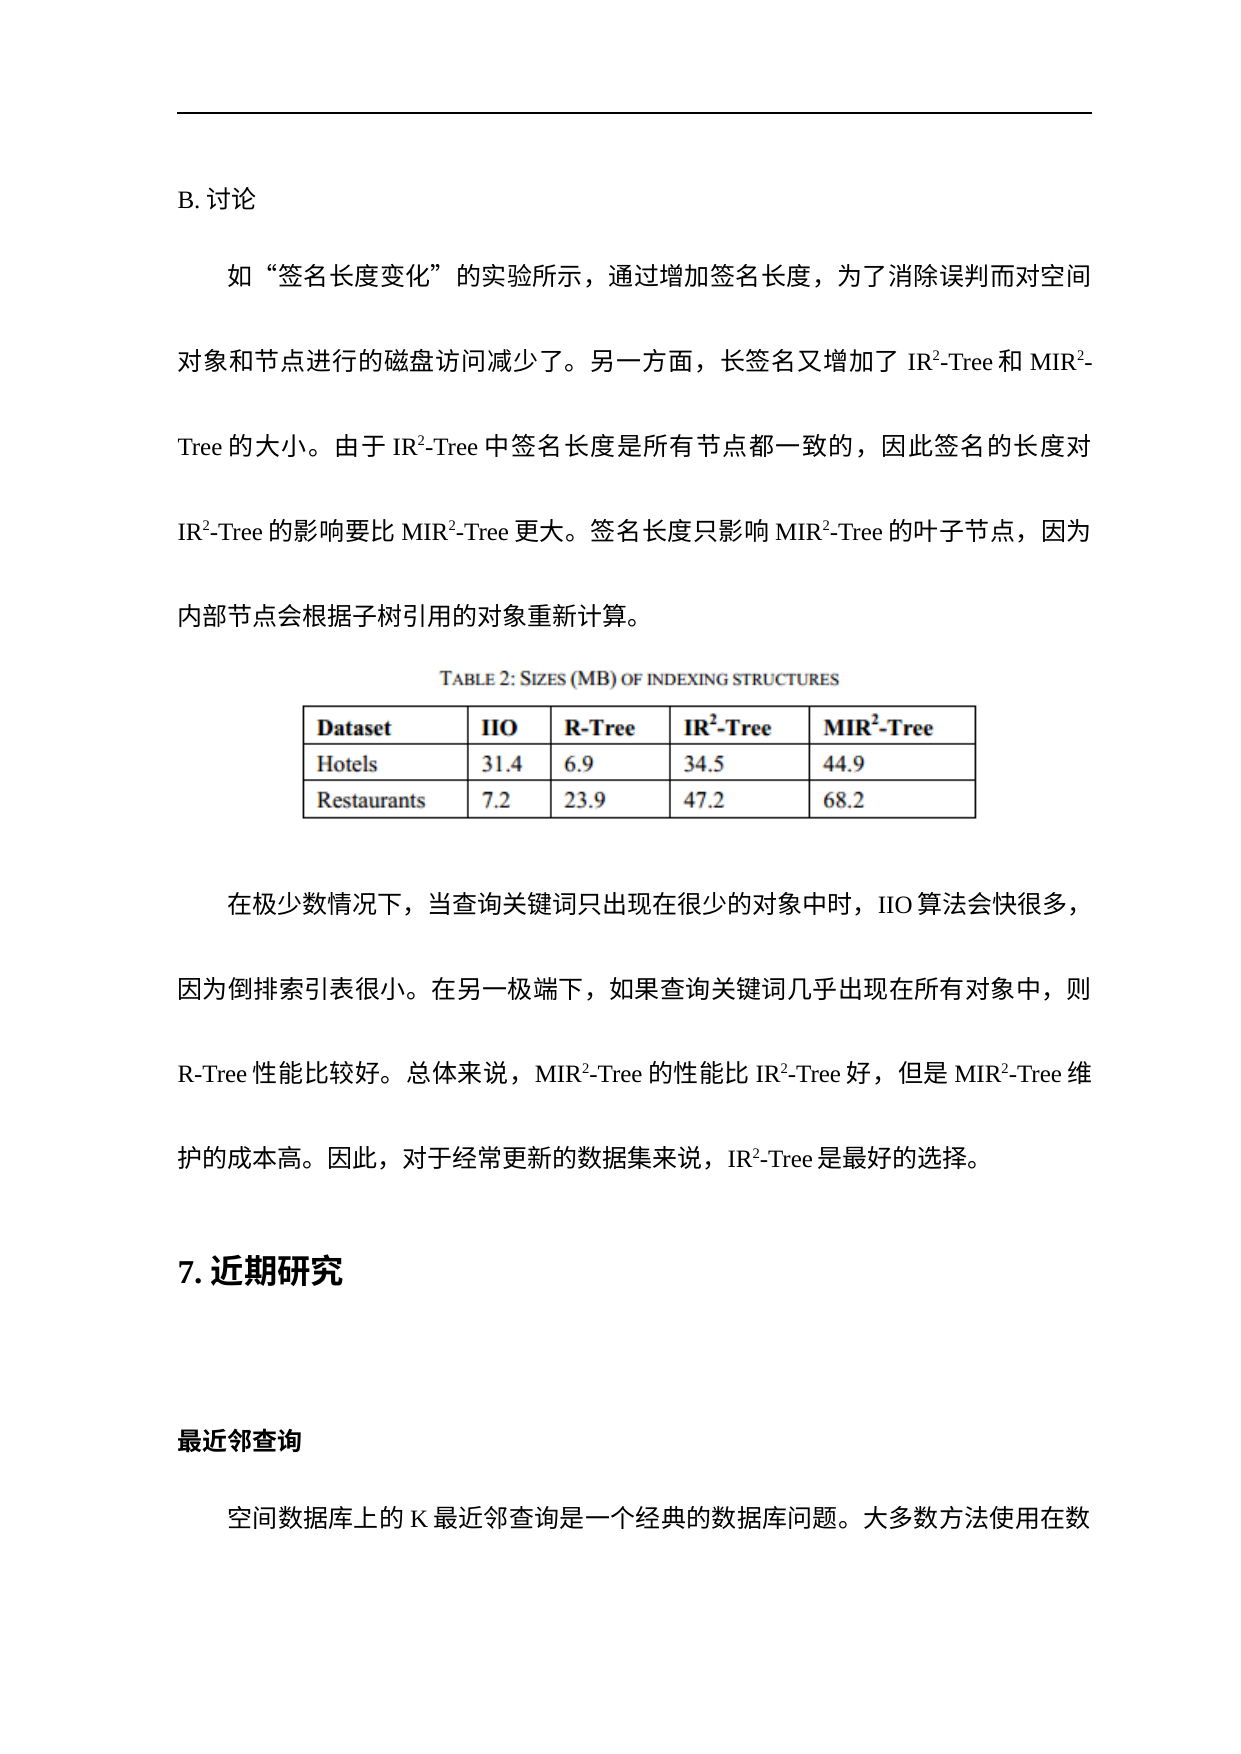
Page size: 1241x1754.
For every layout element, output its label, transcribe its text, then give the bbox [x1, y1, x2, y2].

text 最近邻查询 [177, 1406, 1092, 1473]
text B. 讨论 [177, 164, 1092, 232]
text 在极少数情况下，当查询关键词只出现在很少的对象中时，IIO算法会快很多，因为倒排索引表很小。在另一极端下，如果查询关键词几乎出现在所有对象中，则R-Tree性能比较好。总体来说，MIR2-Tree的性能比IR2-Tree好，但是MIR2-Tree维护的成本高。因此，对于经常更新的数据集来说，IR2-Tree是最好的选择。 [177, 868, 1092, 1191]
picture [281, 657, 988, 855]
subtitle 7. 近期研究 [177, 1235, 1092, 1303]
